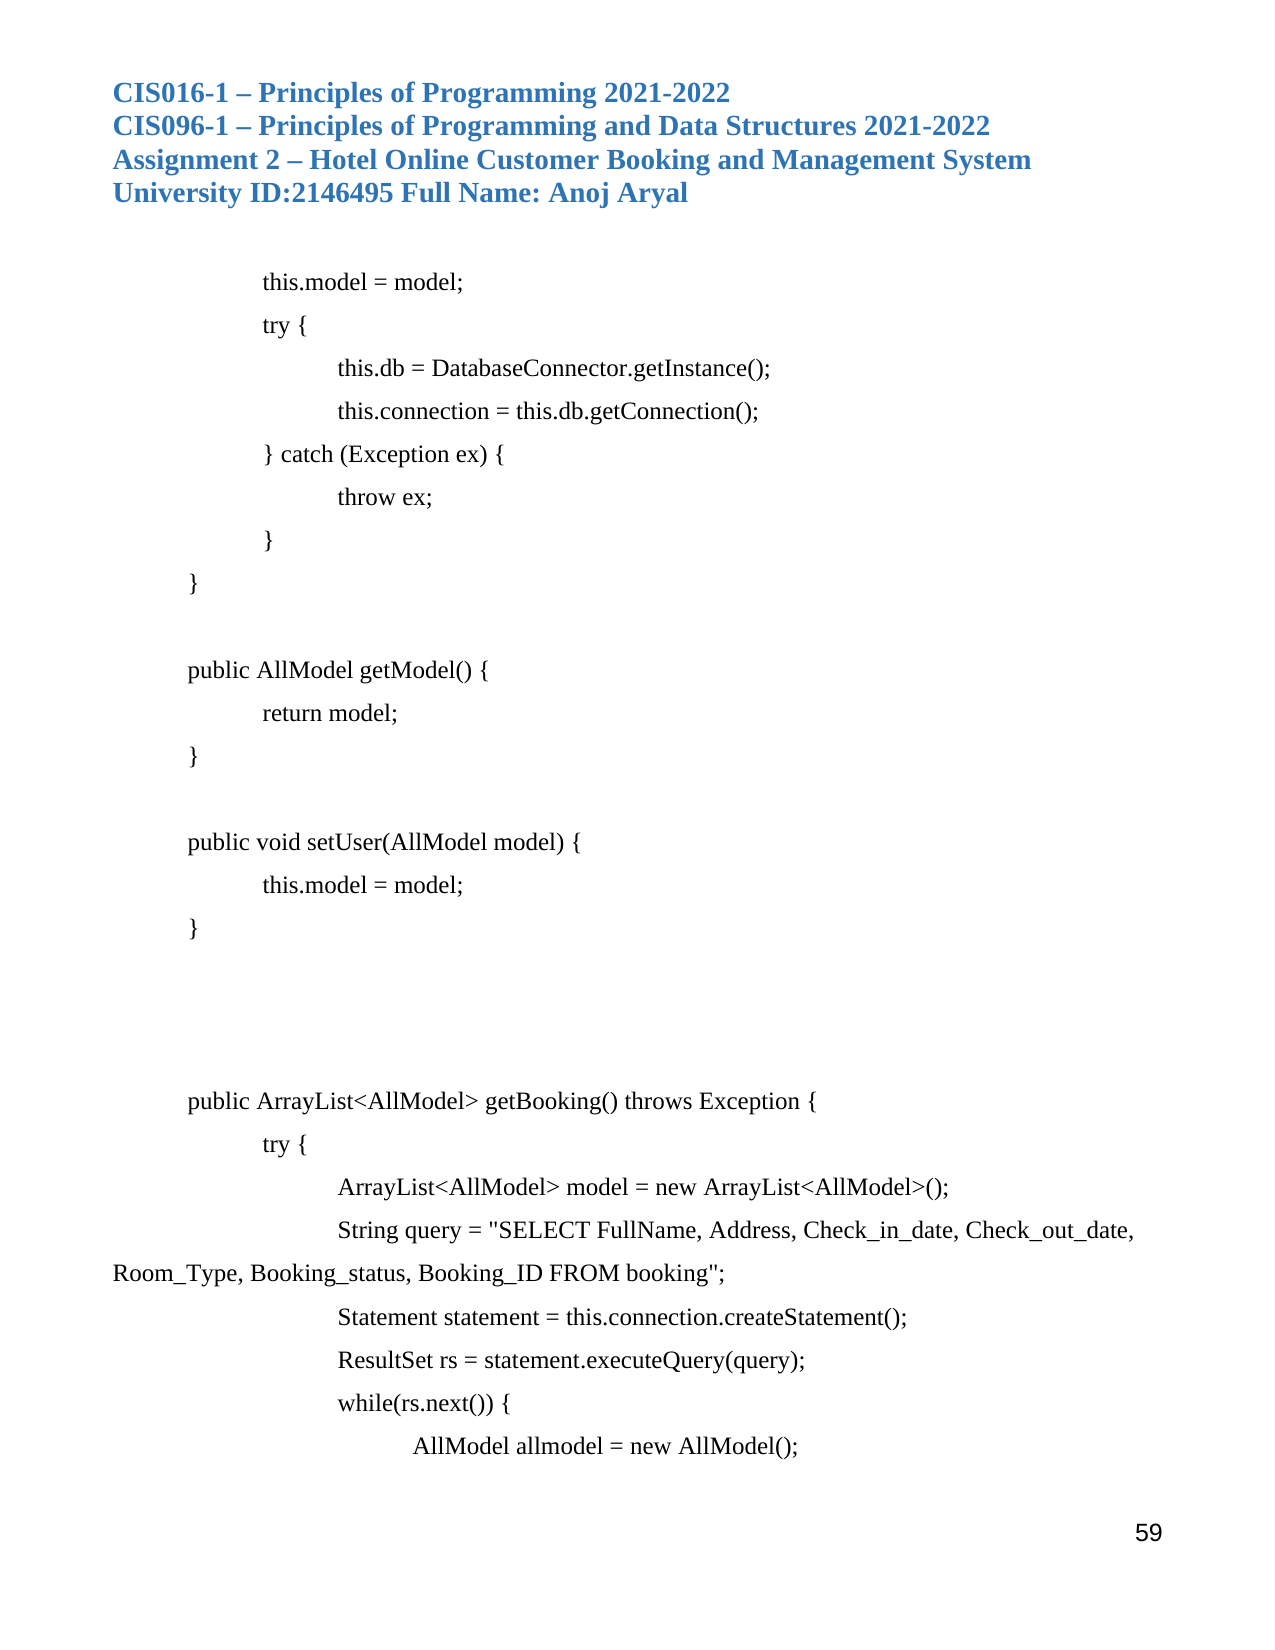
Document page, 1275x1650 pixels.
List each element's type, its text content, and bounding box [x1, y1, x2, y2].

text ResultSet rs = statement.executeQuery(query); [112, 1345, 1162, 1373]
text return model; [112, 698, 1162, 727]
text } catch (Exception ex) { [112, 439, 1162, 468]
text String query = "SELECT FullName, Address, Check_in_date, Check_out_date, Room_Type, Booking_status, Booking_ID FROM booking"; [112, 1215, 1162, 1287]
text try { [112, 310, 1162, 338]
text public ArrayList<AllModel> getBooking() throws Exception { [112, 1086, 1162, 1115]
text public AllModel getModel() { [112, 655, 1162, 683]
text this.model = model; [112, 870, 1162, 899]
text public void setUser(AllModel model) { [112, 827, 1162, 856]
text } [112, 568, 1162, 597]
text } [112, 525, 1162, 554]
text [112, 353, 1162, 382]
text this.model = model; [112, 267, 1162, 295]
text } [112, 741, 1162, 770]
text } [112, 913, 1162, 942]
text Statement statement = this.connection.createStatement(); [112, 1302, 1162, 1330]
text while(rs.next()) { [112, 1388, 1162, 1417]
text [112, 396, 1162, 425]
text AllModel allmodel = new AllModel(); [112, 1431, 1162, 1460]
text ArrayList<AllModel> model = new ArrayList<AllModel>(); [112, 1172, 1162, 1201]
text throw ex; [112, 482, 1162, 511]
text try { [112, 1129, 1162, 1158]
